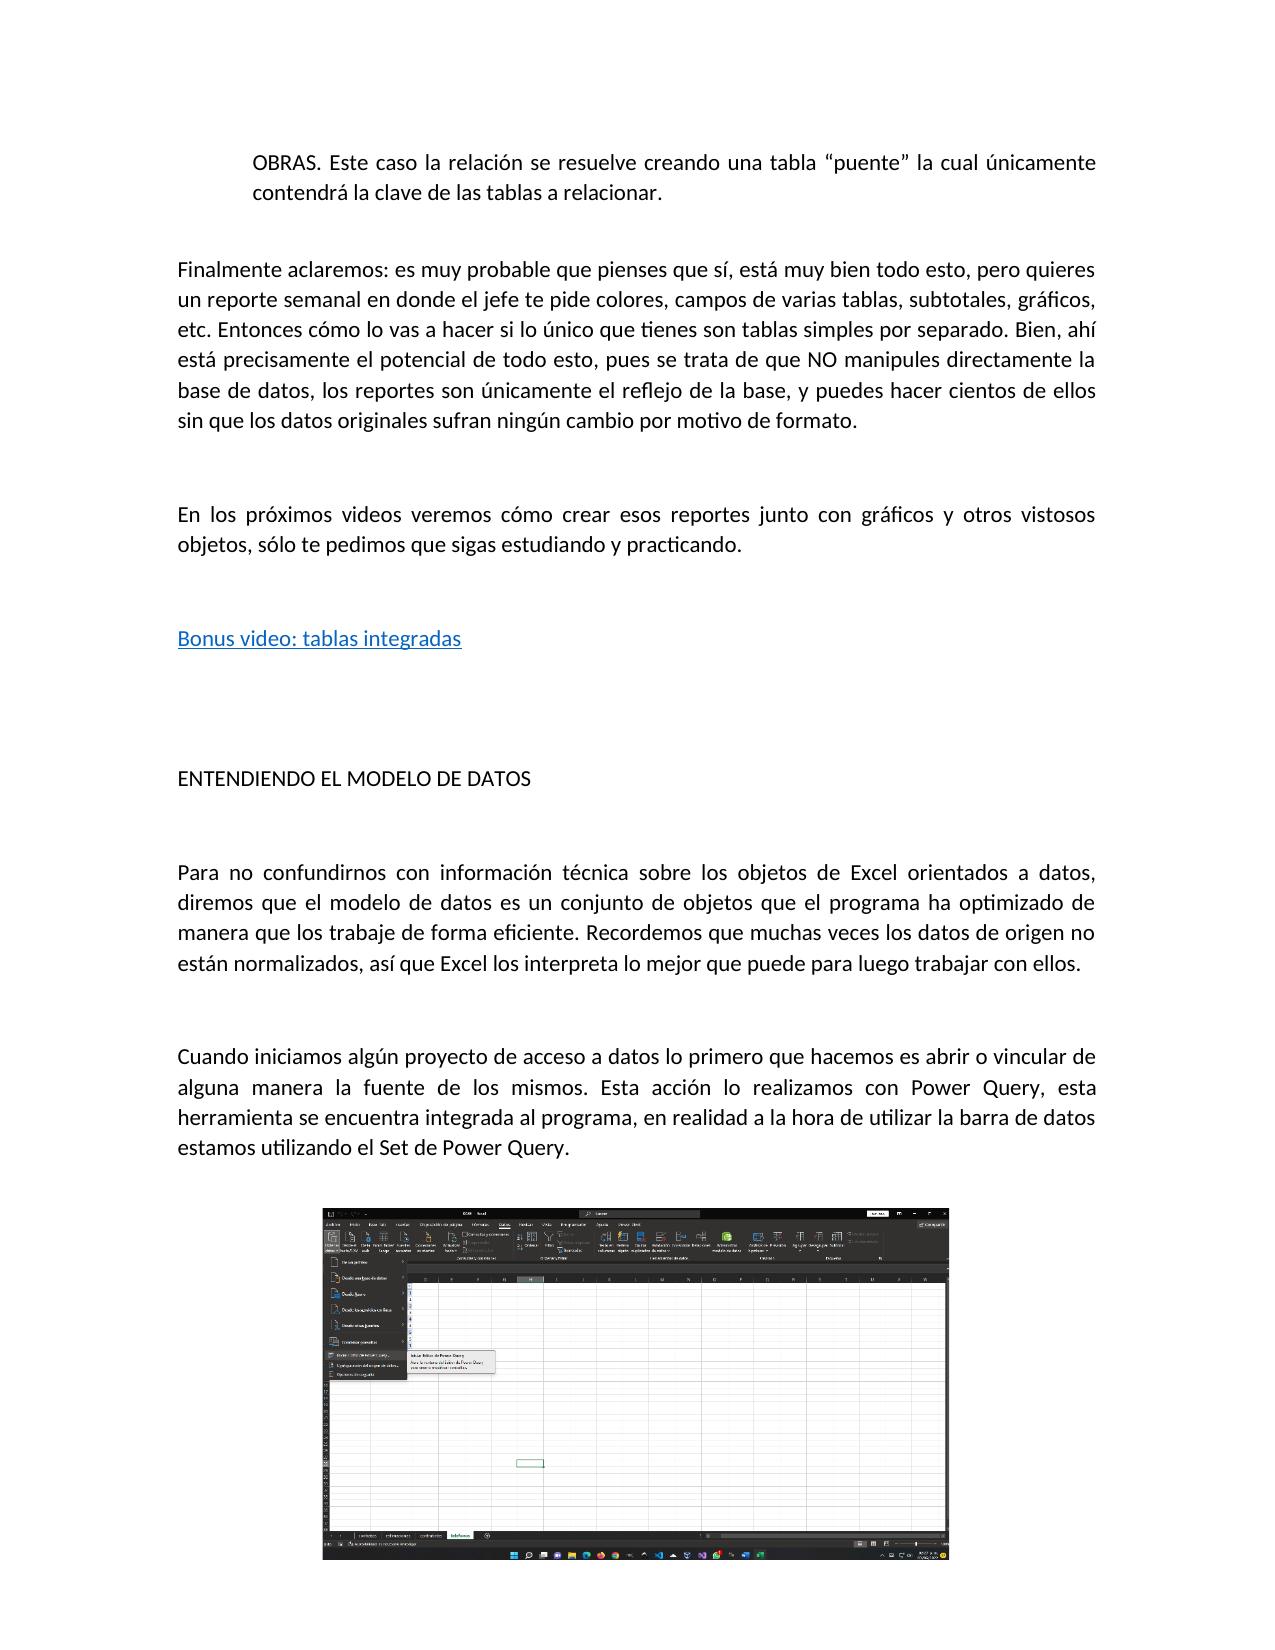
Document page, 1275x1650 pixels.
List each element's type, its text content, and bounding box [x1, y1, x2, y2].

text Para no confundirnos con información técnica sobre los objetos de Excel orientados a datos, diremos que el modelo de datos es un conjunto de objetos que el programa ha optimizado de manera que los trabaje de forma eficiente. Recordemos que muchas veces los datos de origen no están normalizados, así que Excel los interpreta lo mejor que puede para luego trabajar con ellos. [177, 858, 1098, 977]
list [215, 148, 1098, 206]
text Cuando iniciamos algún proyecto de acceso a datos lo primero que hacemos es abrir o vincular de alguna manera la fuente de los mismos. Esta acción lo realizamos con Power Query, esta herramienta se encuentra integrada al programa, en realidad a la hora de utilizar la barra de datos estamos utilizando el Set de Power Query. [177, 1042, 1098, 1161]
text Bonus video: tablas integradas [177, 624, 1098, 652]
text En los próximos videos veremos cómo crear esos reportes junto con gráficos y otros vistosos objetos, sólo te pedimos que sigas estudiando y practicando. [177, 500, 1098, 558]
text Finalmente aclaremos: es muy probable que pienses que sí, está muy bien todo esto, pero quieres un reporte semanal en donde el jefe te pide colores, campos de varias tablas, subtotales, gráficos, etc. Entonces cómo lo vas a hacer si lo único que tienes son tablas simples por separado. Bien, ahí está precisamente el potencial de todo esto, pues se trata de que NO manipules directamente la base de datos, los reportes son únicamente el reflejo de la base, y puedes hacer cientos de ellos sin que los datos originales sufran ningún cambio por motivo de formato. [177, 255, 1098, 434]
picture [321, 1208, 949, 1558]
text ENTENDIENDO EL MODELO DE DATOS [177, 764, 1098, 792]
